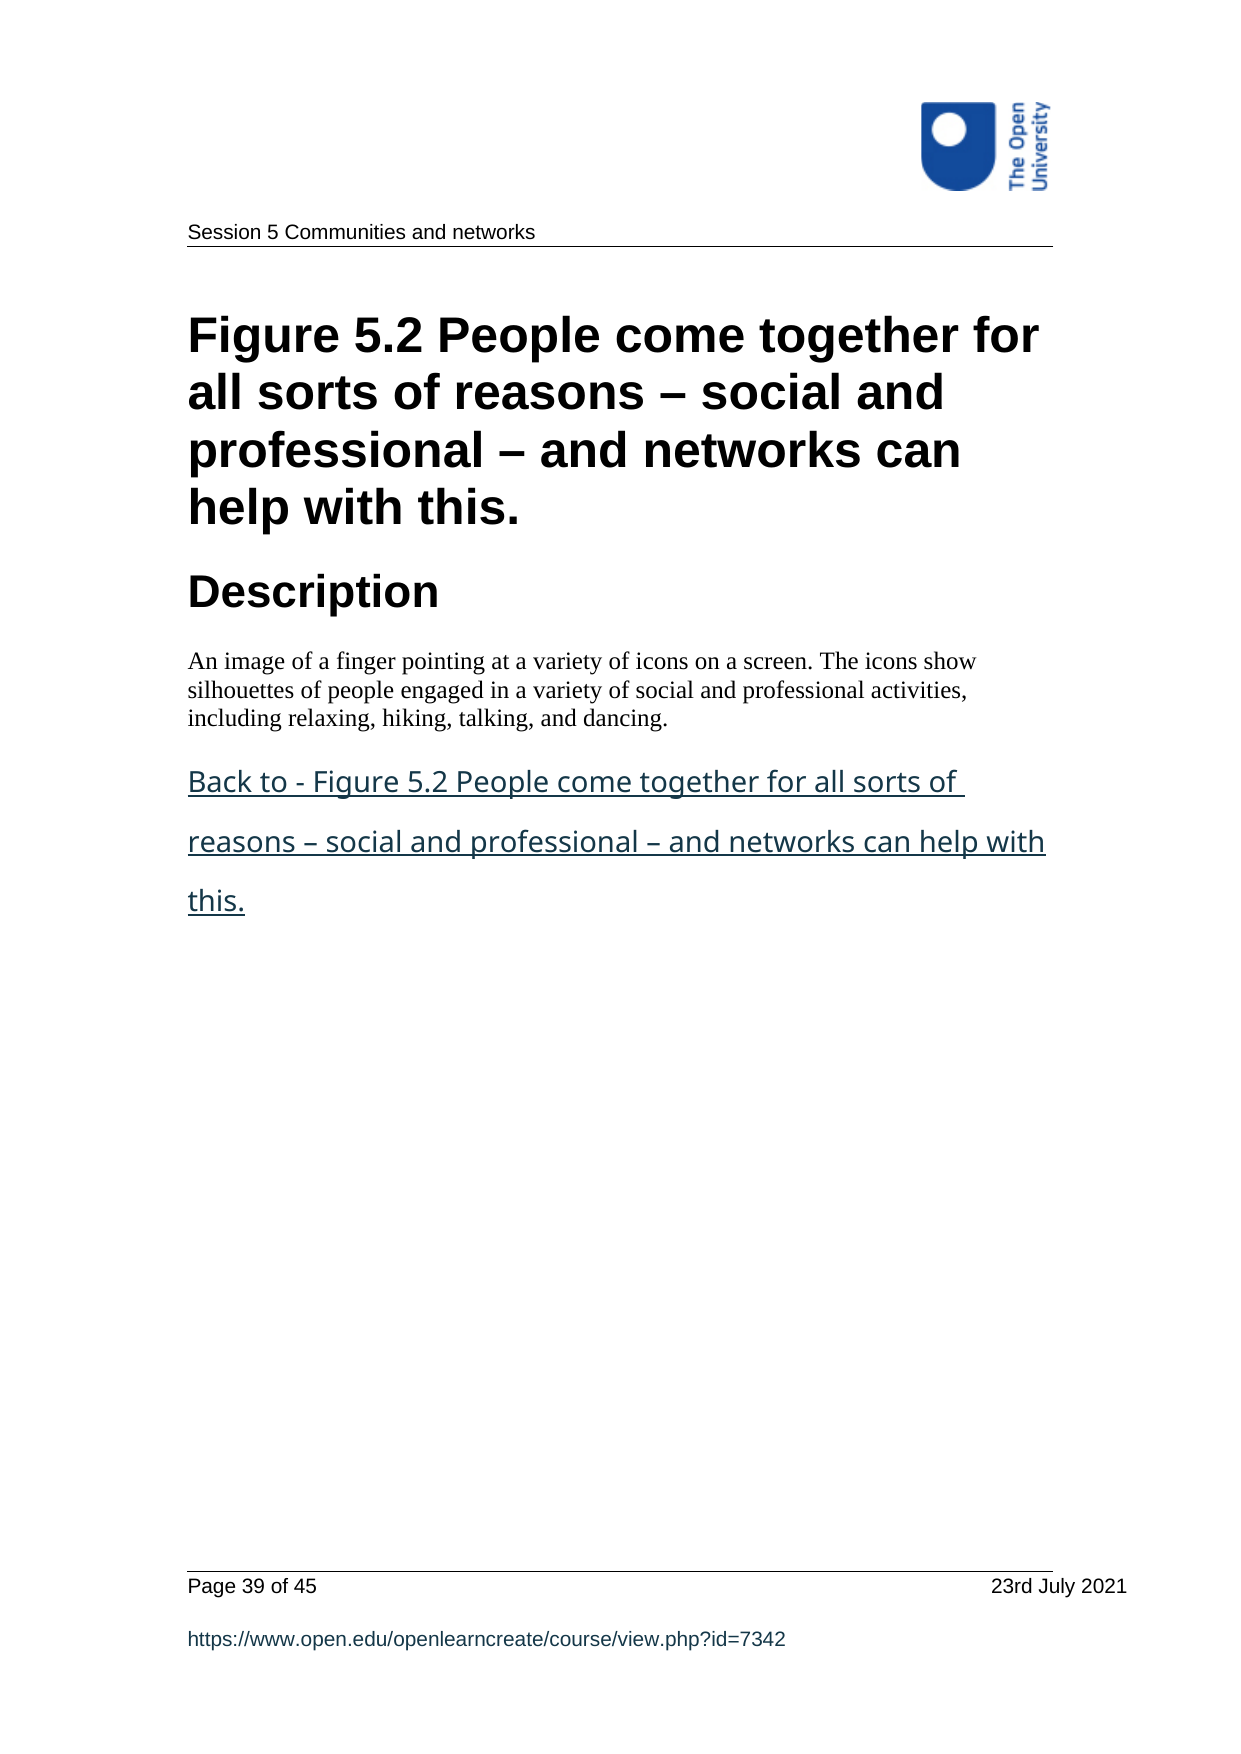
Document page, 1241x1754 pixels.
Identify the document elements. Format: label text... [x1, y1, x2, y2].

subtitle Figure 5.2 People come together for all sorts of reasons – social and professional – and networks can help with this. [187, 305, 1053, 535]
picture [921, 102, 1052, 191]
subtitle Description [187, 564, 1053, 617]
text An image of a finger pointing at a variety of icons on a screen. The icons show silhouettes of people engaged in a variety of social and professional activities, including relaxing, hiking, talking, and dancing. [187, 646, 1053, 732]
text Back to - Figure 5.2 People come together for all sorts of reasons – social and professional – and networks can help with this. [187, 761, 1053, 920]
